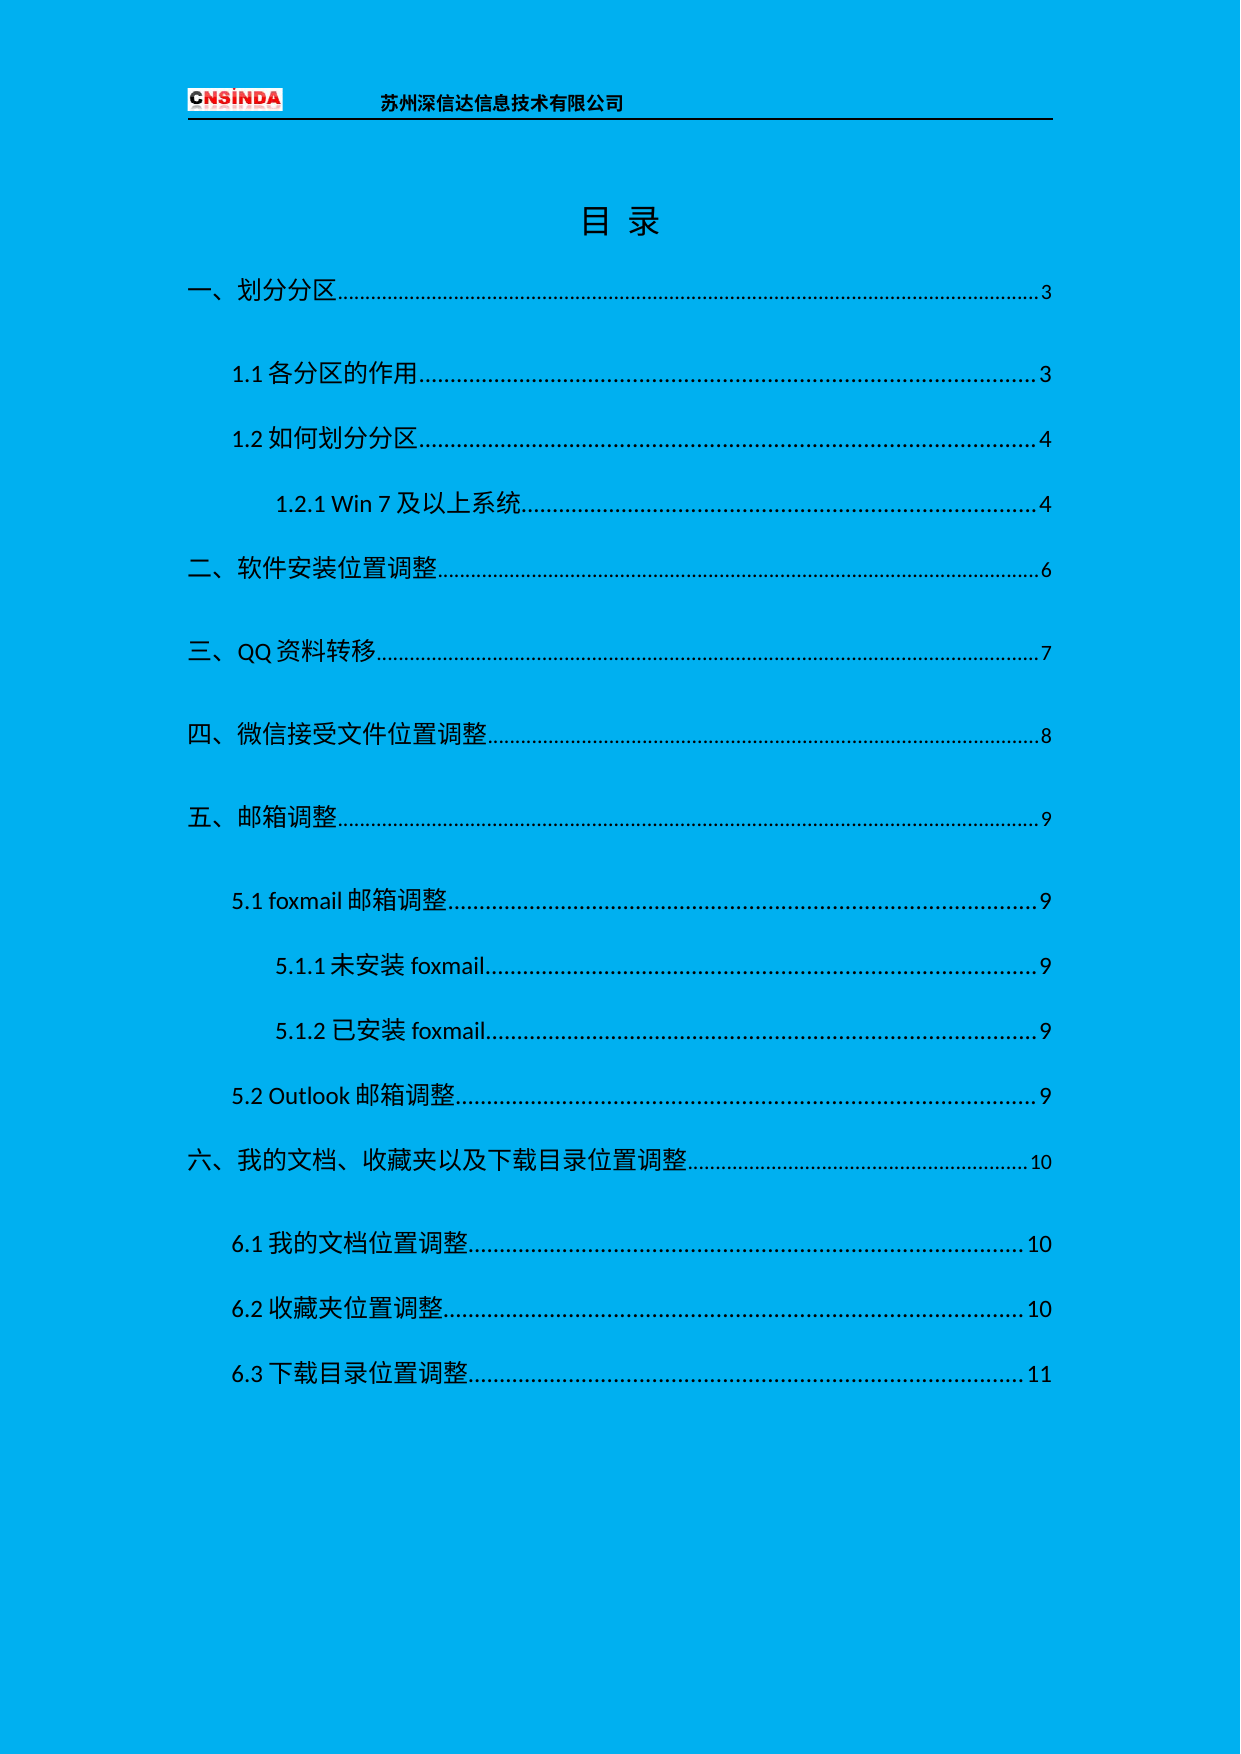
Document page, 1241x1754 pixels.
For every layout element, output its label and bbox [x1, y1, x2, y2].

picture [188, 89, 282, 110]
